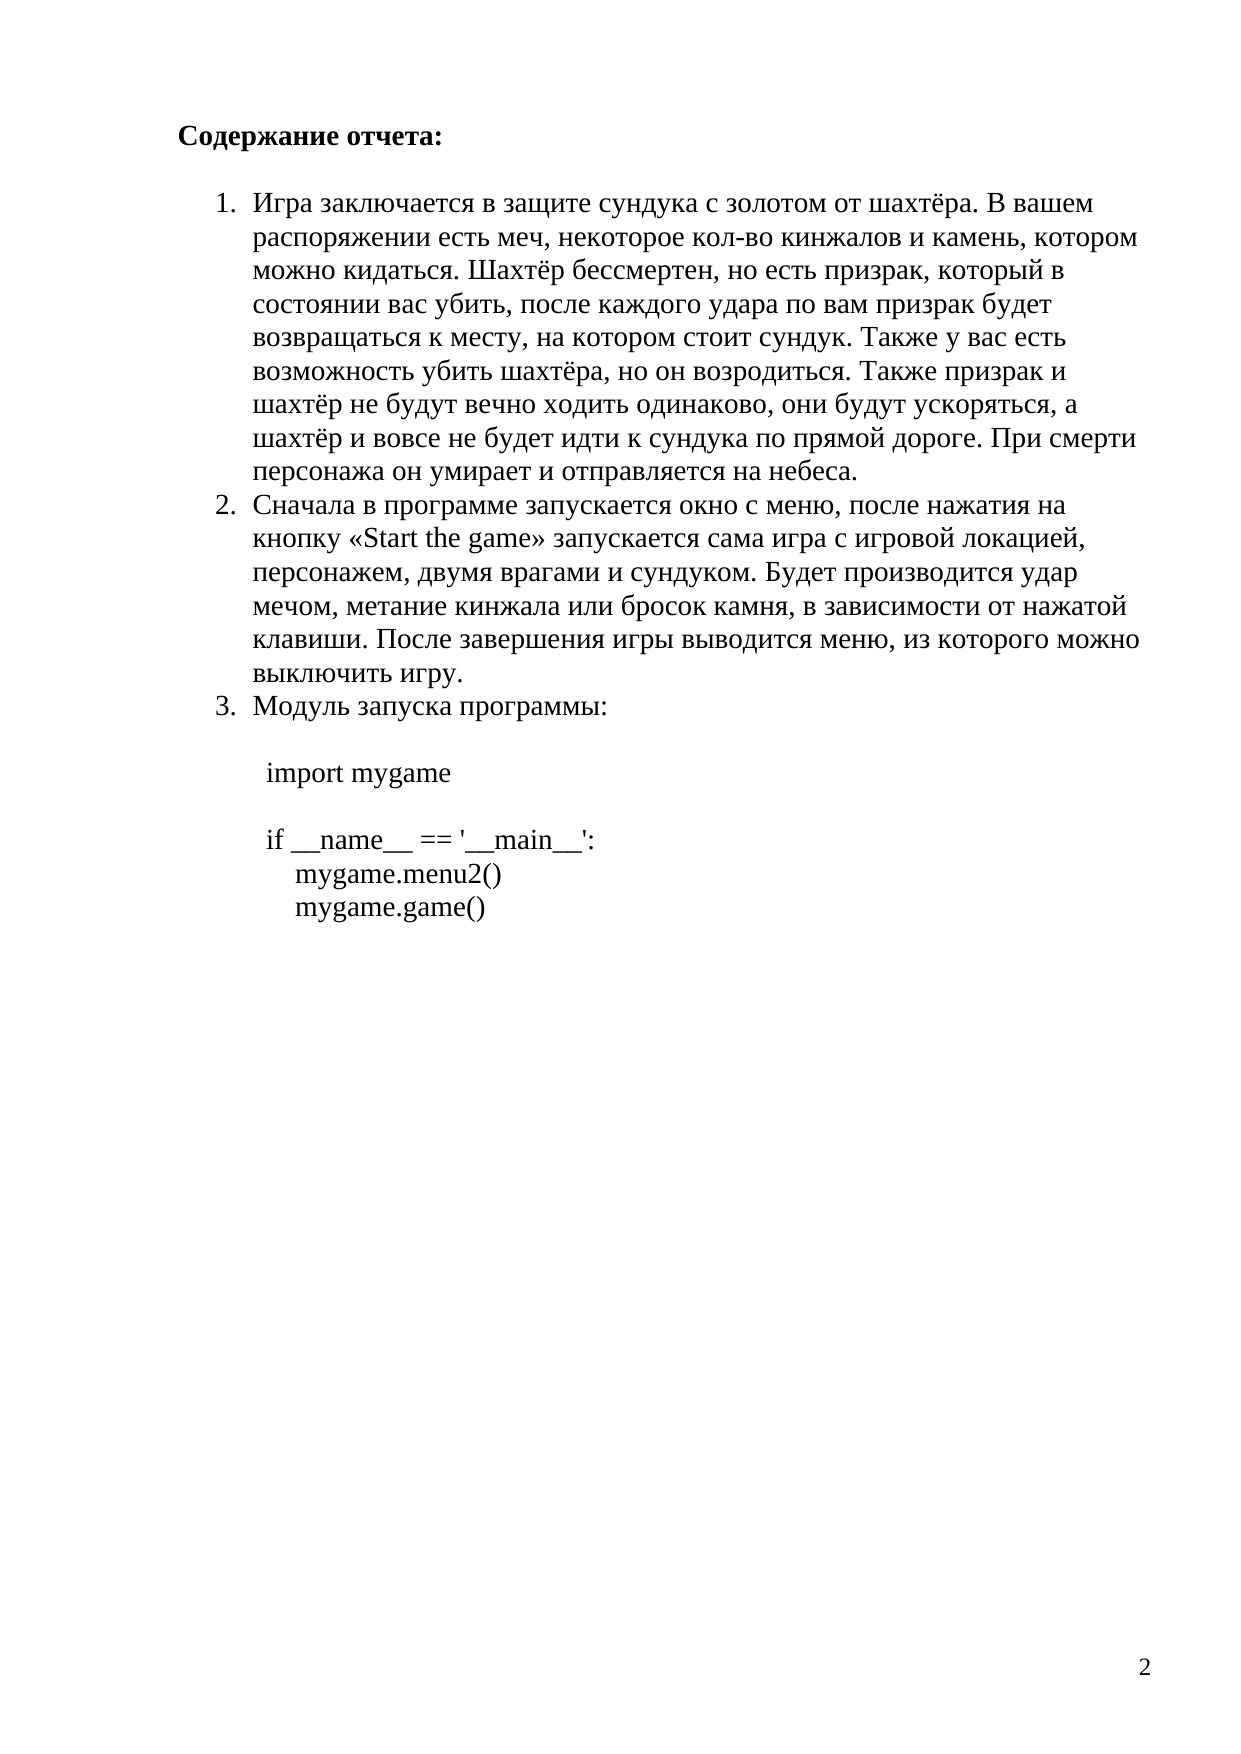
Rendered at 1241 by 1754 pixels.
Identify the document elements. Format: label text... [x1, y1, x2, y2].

list Игра заключается в защите сундука с золотом от шахтёра. В вашем распоряжении есть меч, некоторое кол-во кинжалов и камень, котором можно кидаться. Шахтёр бессмертен, но есть призрак, который в состоянии вас убить, после каждого удара по вам призрак будет возвращаться к месту, на котором стоит сундук. Также у вас есть возможность убить шахтёра, но он возродиться. Также призрак и шахтёр не будут вечно ходить одинаково, они будут ускоряться, а шахтёр и вовсе не будет идти к сундука по прямой дороге. При смерти персонажа он умирает и отправляется на небеса. [215, 185, 1152, 487]
list Сначала в программе запускается окно с меню, после нажатия на кнопку «Start the game» запускается сама игра с игровой локацией, персонажем, двумя врагами и сундуком. Будет производится удар мечом, метание кинжала или бросок камня, в зависимости от нажатой клавиши. После завершения игры выводится меню, из которого можно выключить игру. [215, 487, 1152, 688]
text mygame.game() [266, 889, 1152, 923]
text mygame.menu2() [266, 856, 1152, 889]
list Модуль запуска программы: [215, 688, 1152, 722]
text Содержание отчета: [177, 118, 1152, 152]
text if __name__ == '__main__': [266, 822, 1152, 856]
text import mygame [266, 755, 1152, 789]
